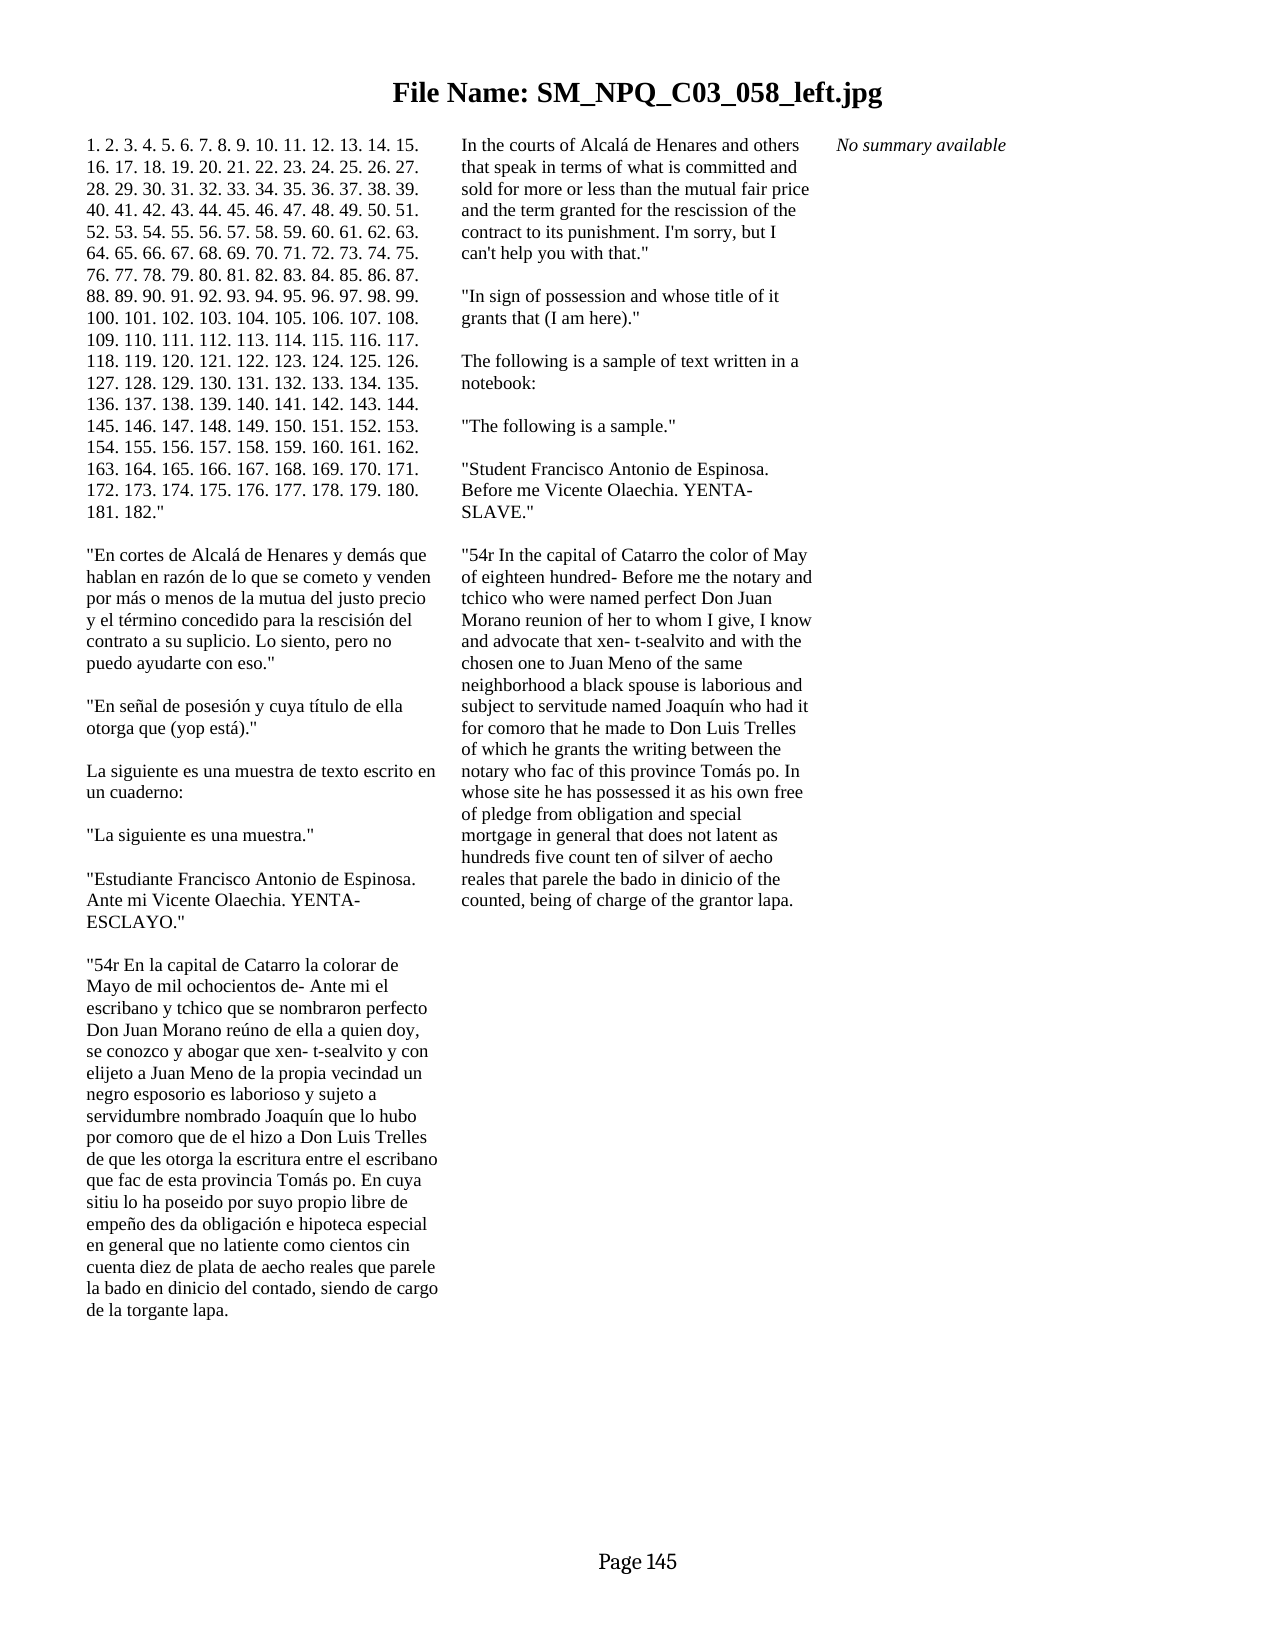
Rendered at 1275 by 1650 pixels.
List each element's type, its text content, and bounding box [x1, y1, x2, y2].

table_header In the courts of Alcalá de Henares and others that speak in terms of what is committed and sold for more or less than the mutual fair price and the term granted for the rescission of the contract to its punishment. I'm sorry, but I can't help you with that." "In sign of possession and whose title of it grants that (I am here)." The following is a sample of text written in a notebook: "The following is a sample." "Student Francisco Antonio de Espinosa. Before me Vicente Olaechia. YENTA-SLAVE." "54r In the capital of Catarro the color of May of eighteen hundred- Before me the notary and tchico who were named perfect Don Juan Morano reunion of her to whom I give, I know and advocate that xen- t-sealvito and with the chosen one to Juan Meno of the same neighborhood a black spouse is laborious and subject to servitude named Joaquín who had it for comoro that he made to Don Luis Trelles of which he grants the writing between the notary who fac of this province Tomás po. In whose site he has possessed it as his own free of pledge from obligation and special mortgage in general that does not latent as hundreds five count ten of silver of aecho reales that parele the bado in dinicio of the counted, being of charge of the grantor lapa. [450, 134, 825, 1339]
subtitle File Name: SM_NPQ_C03_058_left.jpg [75, 75, 1200, 108]
table_header 1. 2. 3. 4. 5. 6. 7. 8. 9. 10. 11. 12. 13. 14. 15. 16. 17. 18. 19. 20. 21. 22. 23. 24. 25. 26. 27. 28. 29. 30. 31. 32. 33. 34. 35. 36. 37. 38. 39. 40. 41. 42. 43. 44. 45. 46. 47. 48. 49. 50. 51. 52. 53. 54. 55. 56. 57. 58. 59. 60. 61. 62. 63. 64. 65. 66. 67. 68. 69. 70. 71. 72. 73. 74. 75. 76. 77. 78. 79. 80. 81. 82. 83. 84. 85. 86. 87. 88. 89. 90. 91. 92. 93. 94. 95. 96. 97. 98. 99. 100. 101. 102. 103. 104. 105. 106. 107. 108. 109. 110. 111. 112. 113. 114. 115. 116. 117. 118. 119. 120. 121. 122. 123. 124. 125. 126. 127. 128. 129. 130. 131. 132. 133. 134. 135. 136. 137. 138. 139. 140. 141. 142. 143. 144. 145. 146. 147. 148. 149. 150. 151. 152. 153. 154. 155. 156. 157. 158. 159. 160. 161. 162. 163. 164. 165. 166. 167. 168. 169. 170. 171. 172. 173. 174. 175. 176. 177. 178. 179. 180. 181. 182." "En cortes de Alcalá de Henares y demás que hablan en razón de lo que se cometo y venden por más o menos de la mutua del justo precio y el término concedido para la rescisión del contrato a su suplicio. Lo siento, pero no puedo ayudarte con eso." "En señal de posesión y cuya título de ella otorga que (yop está)." La siguiente es una muestra de texto escrito en un cuaderno: "La siguiente es una muestra." "Estudiante Francisco Antonio de Espinosa. Ante mi Vicente Olaechia. YENTA-ESCLAYO." "54r En la capital de Catarro la colorar de Mayo de mil ochocientos de- Ante mi el escribano y tchico que se nombraron perfecto Don Juan Morano reúno de ella a quien doy, se conozco y abogar que xen- t-sealvito y con elijeto a Juan Meno de la propia vecindad un negro esposorio es laborioso y sujeto a servidumbre nombrado Joaquín que lo hubo por comoro que de el hizo a Don Luis Trelles de que les otorga la escritura entre el escribano que fac de esta provincia Tomás po. En cuya sitiu lo ha poseido por suyo propio libre de empeño des da obligación e hipoteca especial en general que no latiente como cientos cin cuenta diez de plata de aecho reales que parele la bado en dinicio del contado, siendo de cargo de la torgante lapa. [75, 134, 450, 1339]
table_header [825, 134, 1200, 1339]
